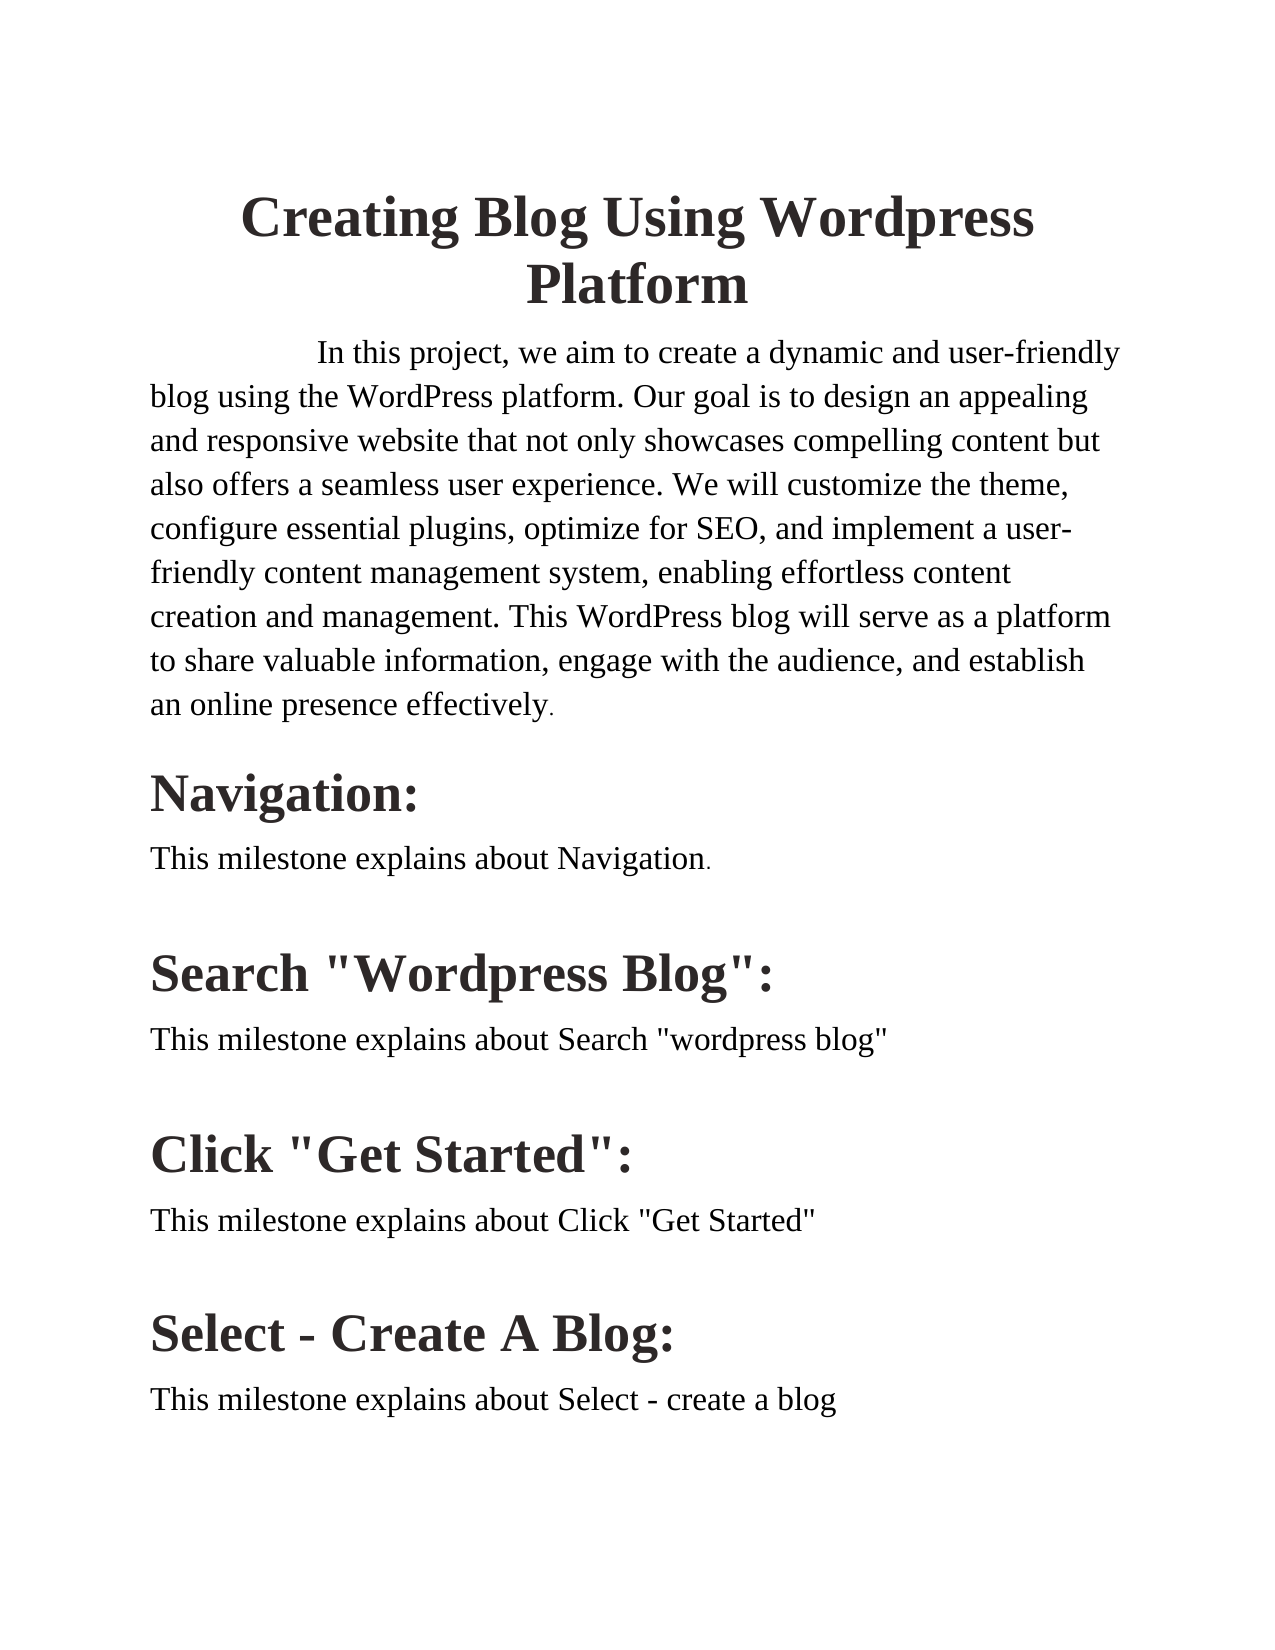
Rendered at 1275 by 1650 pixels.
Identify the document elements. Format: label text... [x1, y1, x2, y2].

subtitle Creating Blog Using Wordpress Platform [150, 182, 1125, 316]
subtitle Navigation: [150, 760, 1125, 823]
text This milestone explains about Click "Get Started" [150, 1200, 1125, 1238]
text In this project, we aim to create a dynamic and user-friendly blog using the WordPress platform. Our goal is to design an appealing and responsive website that not only showcases compelling content but also offers a seamless user experience. We will customize the theme, configure essential plugins, optimize for SEO, and implement a user-friendly content management system, enabling effortless content creation and management. This WordPress blog will serve as a platform to share valuable information, engage with the audience, and establish an online presence effectively. [150, 332, 1125, 723]
text Click "Get Started": [150, 1122, 1125, 1184]
text Search "Wordpress Blog": [150, 941, 1125, 1003]
text This milestone explains about Select - create a blog [150, 1379, 1125, 1418]
text This milestone explains about Search "wordpress blog" [150, 1019, 1125, 1058]
text Select - Create A Blog: [150, 1301, 1125, 1364]
text This milestone explains about Navigation. [150, 839, 1125, 877]
